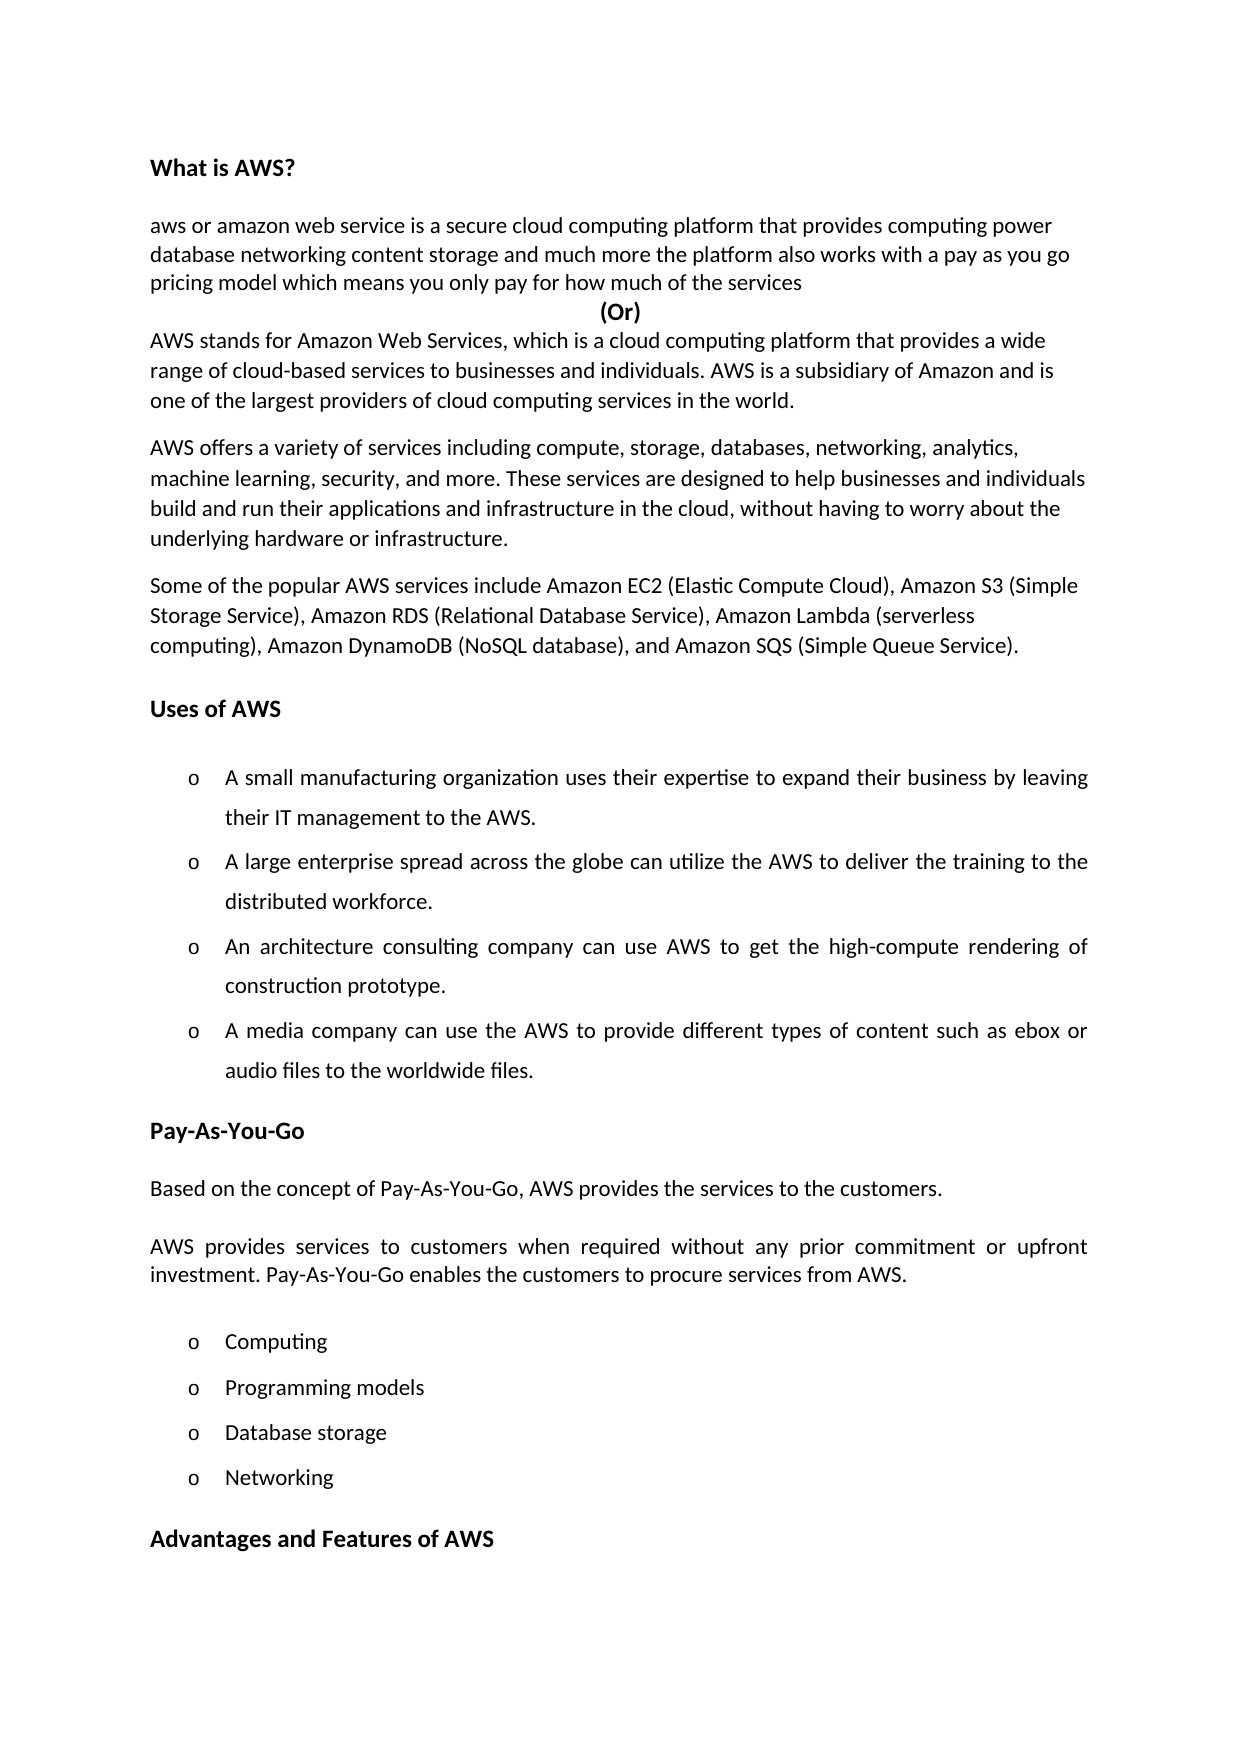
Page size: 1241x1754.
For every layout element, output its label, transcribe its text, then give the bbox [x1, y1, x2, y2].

list Networking [187, 1453, 1090, 1492]
list A media company can use the AWS to provide different types of content such as ebox or audio files to the worldwide files. [187, 1006, 1090, 1084]
text AWS provides services to customers when required without any prior commitment or upfront investment. Pay-As-You-Go enables the customers to procure services from AWS. [150, 1232, 1090, 1288]
list Database storage [187, 1408, 1090, 1447]
text Some of the popular AWS services include Amazon EC2 (Elastic Compute Cloud), Amazon S3 (Simple Storage Service), Amazon RDS (Relational Database Service), Amazon Lambda (serverless computing), Amazon DynamoDB (NoSQL database), and Amazon SQS (Simple Queue Service). [150, 571, 1090, 659]
text aws or amazon web service is a secure cloud computing platform that provides computing power database networking content storage and much more the platform also works with a pay as you go pricing model which means you only pay for how much of the services [150, 212, 1090, 296]
subtitle Advantages and Features of AWS [150, 1521, 1090, 1554]
text Pay-As-You-Go [150, 1113, 1090, 1145]
text AWS stands for Amazon Web Services, which is a cloud computing platform that provides a wide range of cloud-based services to businesses and individuals. AWS is a subsidiary of Amazon and is one of the largest providers of cloud computing services in the world. [150, 326, 1090, 415]
list Computing [187, 1317, 1090, 1356]
text AWS offers a variety of services including compute, storage, databases, networking, analytics, machine learning, security, and more. These services are designed to help businesses and individuals build and run their applications and infrastructure in the cloud, without having to worry about the underlying hardware or infrastructure. [150, 433, 1090, 552]
list A small manufacturing organization uses their expertise to expand their business by leaving their IT management to the AWS. [187, 752, 1090, 831]
text What is AWS? [150, 150, 1090, 182]
list A large enterprise spread across the globe can utilize the AWS to deliver the training to the distributed workforce. [187, 837, 1090, 915]
text (Or) [150, 296, 1090, 326]
list An architecture consulting company can use AWS to get the high-compute rendering of construction prototype. [187, 921, 1090, 999]
text Uses of AWS [150, 691, 1090, 723]
text Based on the concept of Pay-As-You-Go, AWS provides the services to the customers. [150, 1174, 1090, 1203]
list Programming models [187, 1362, 1090, 1401]
